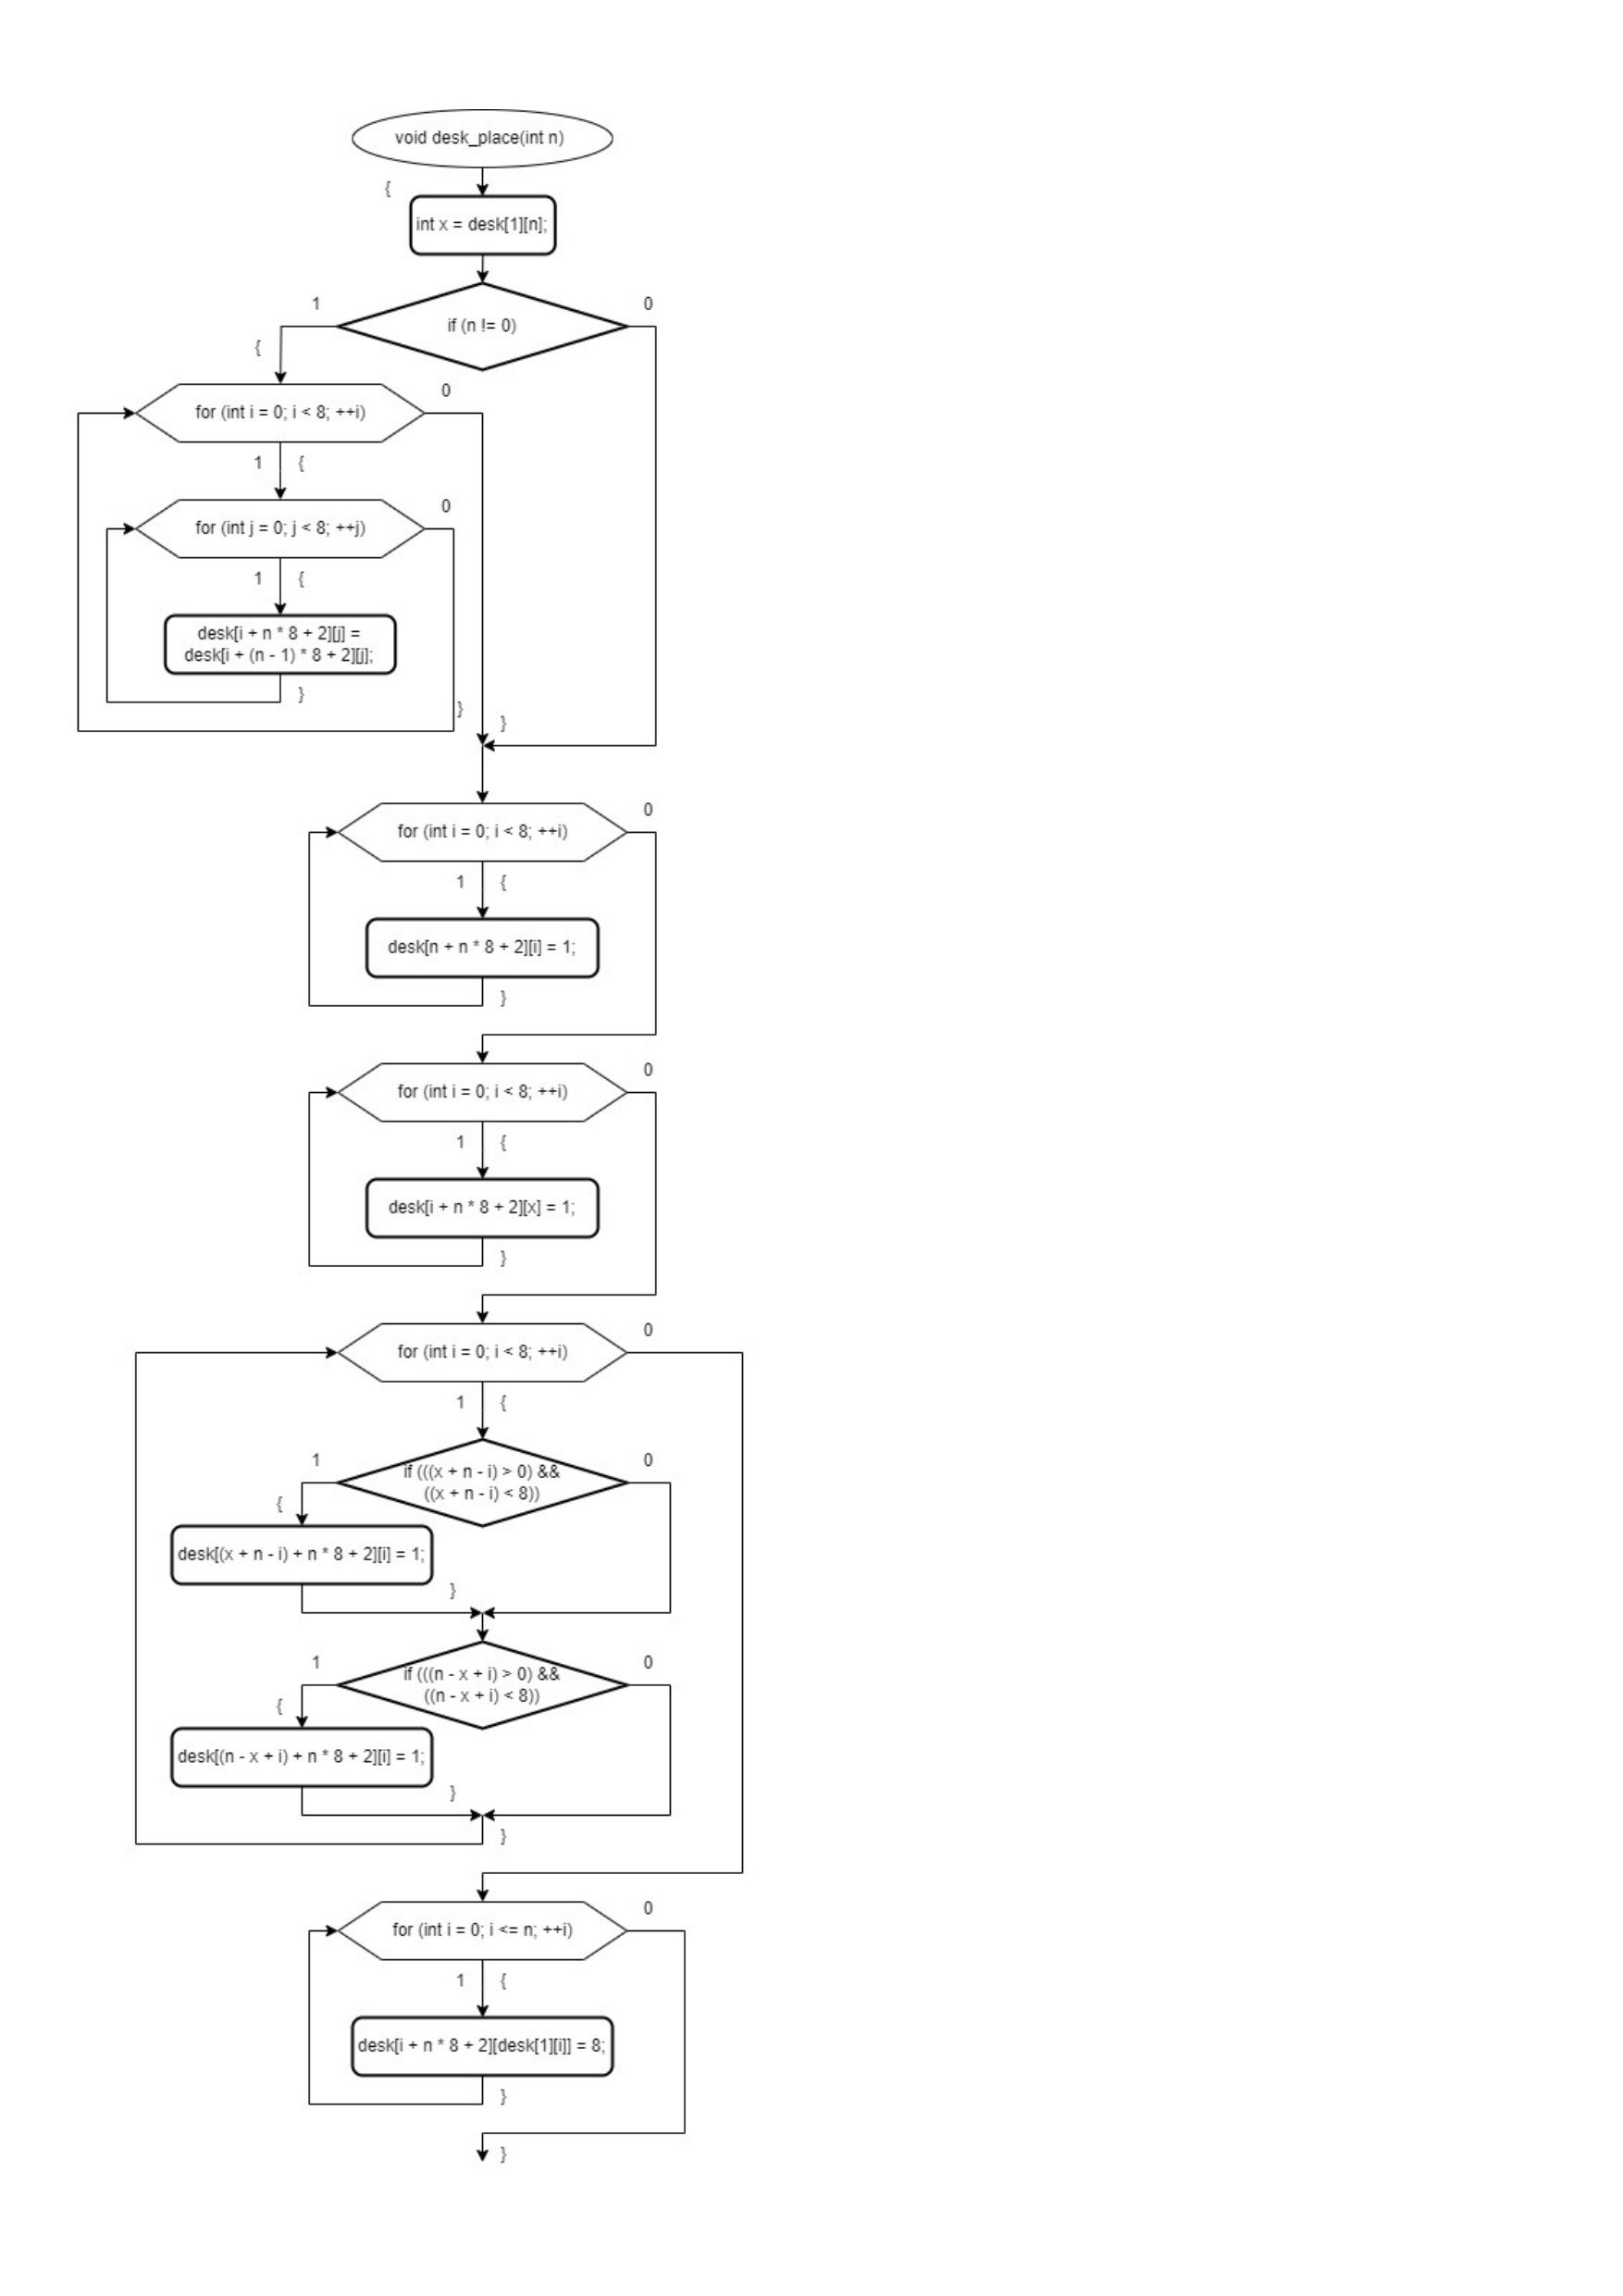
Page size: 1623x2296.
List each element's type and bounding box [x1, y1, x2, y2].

picture [68, 109, 755, 2178]
